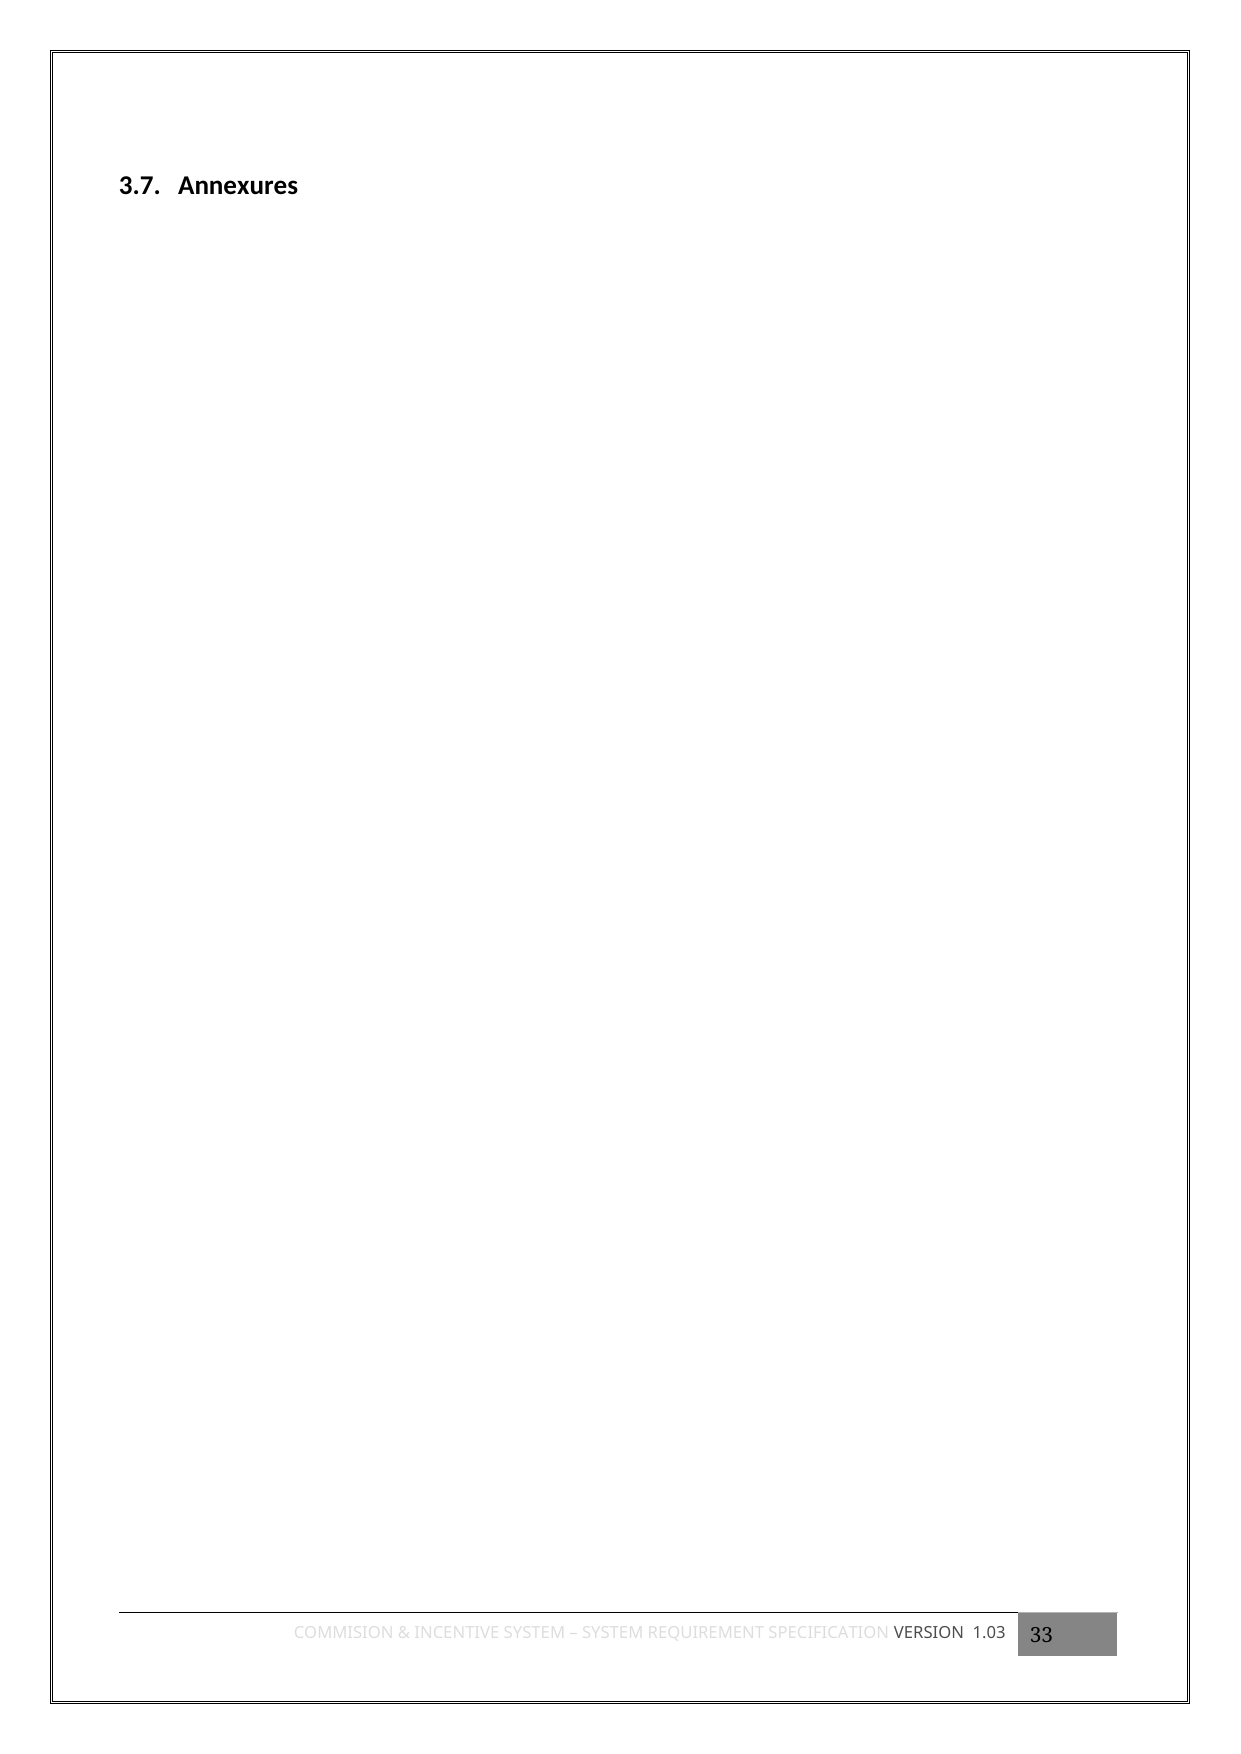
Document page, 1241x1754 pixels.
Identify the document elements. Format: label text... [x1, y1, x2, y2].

subtitle Annexures [119, 168, 1117, 201]
